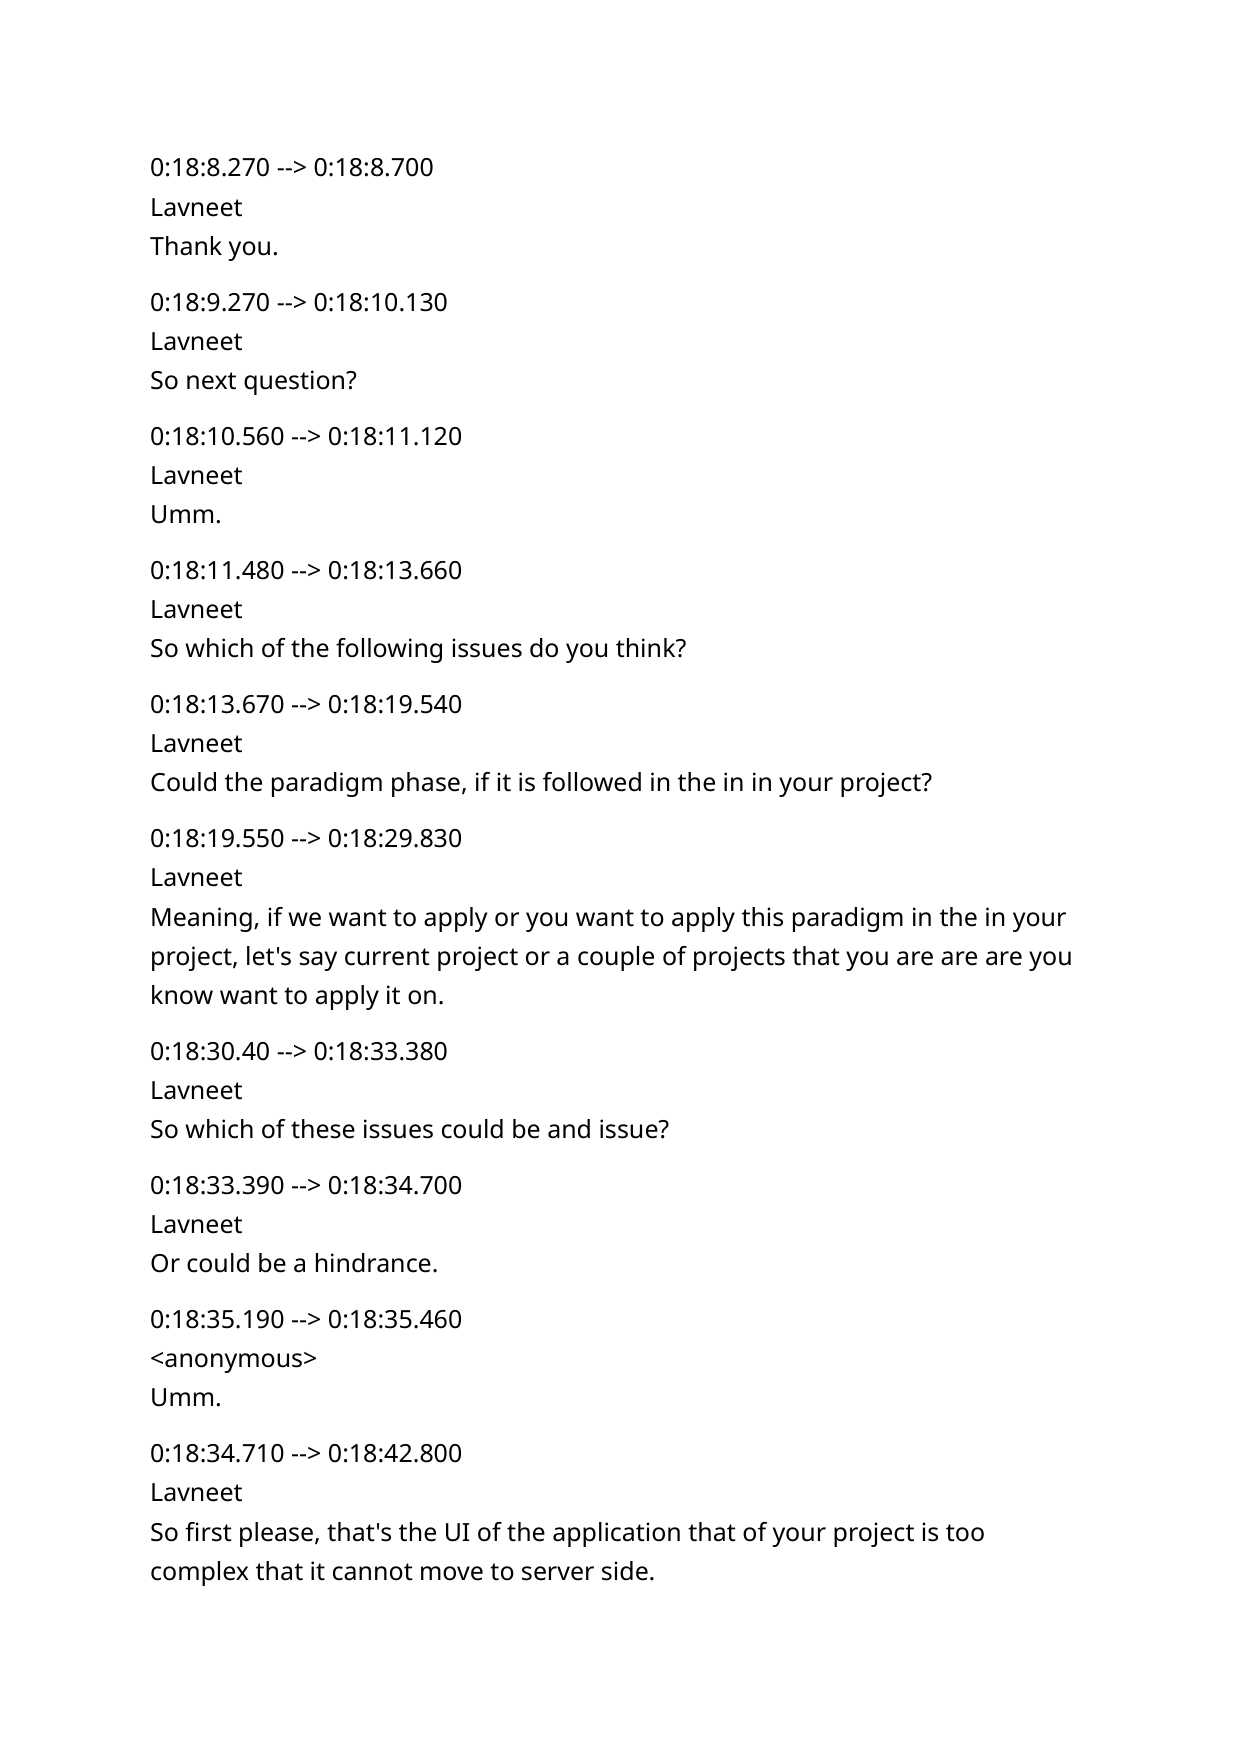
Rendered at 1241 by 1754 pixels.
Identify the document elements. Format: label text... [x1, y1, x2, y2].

text 0:18:35.190 --> 0:18:35.460 <anonymous> Umm. [150, 1302, 1090, 1414]
text 0:18:11.480 --> 0:18:13.660 Lavneet So which of the following issues do you think? [150, 552, 1090, 665]
text 0:18:10.560 --> 0:18:11.120 Lavneet Umm. [150, 418, 1090, 531]
text 0:18:9.270 --> 0:18:10.130 Lavneet So next question? [150, 284, 1090, 397]
text 0:18:34.710 --> 0:18:42.800 Lavneet So first please, that's the UI of the application that of your project is too complex that it cannot move to server side. [150, 1436, 1090, 1587]
text 0:18:13.670 --> 0:18:19.540 Lavneet Could the paradigm phase, if it is followed in the in in your project? [150, 687, 1090, 799]
text 0:18:30.40 --> 0:18:33.380 Lavneet So which of these issues could be and issue? [150, 1033, 1090, 1146]
text 0:18:19.550 --> 0:18:29.830 Lavneet Meaning, if we want to apply or you want to apply this paradigm in the in your project, let's say current project or a couple of projects that you are are are you know want to apply it on. [150, 821, 1090, 1012]
text 0:18:33.390 --> 0:18:34.700 Lavneet Or could be a hindrance. [150, 1167, 1090, 1280]
text 0:18:8.270 --> 0:18:8.700 Lavneet Thank you. [150, 150, 1090, 262]
